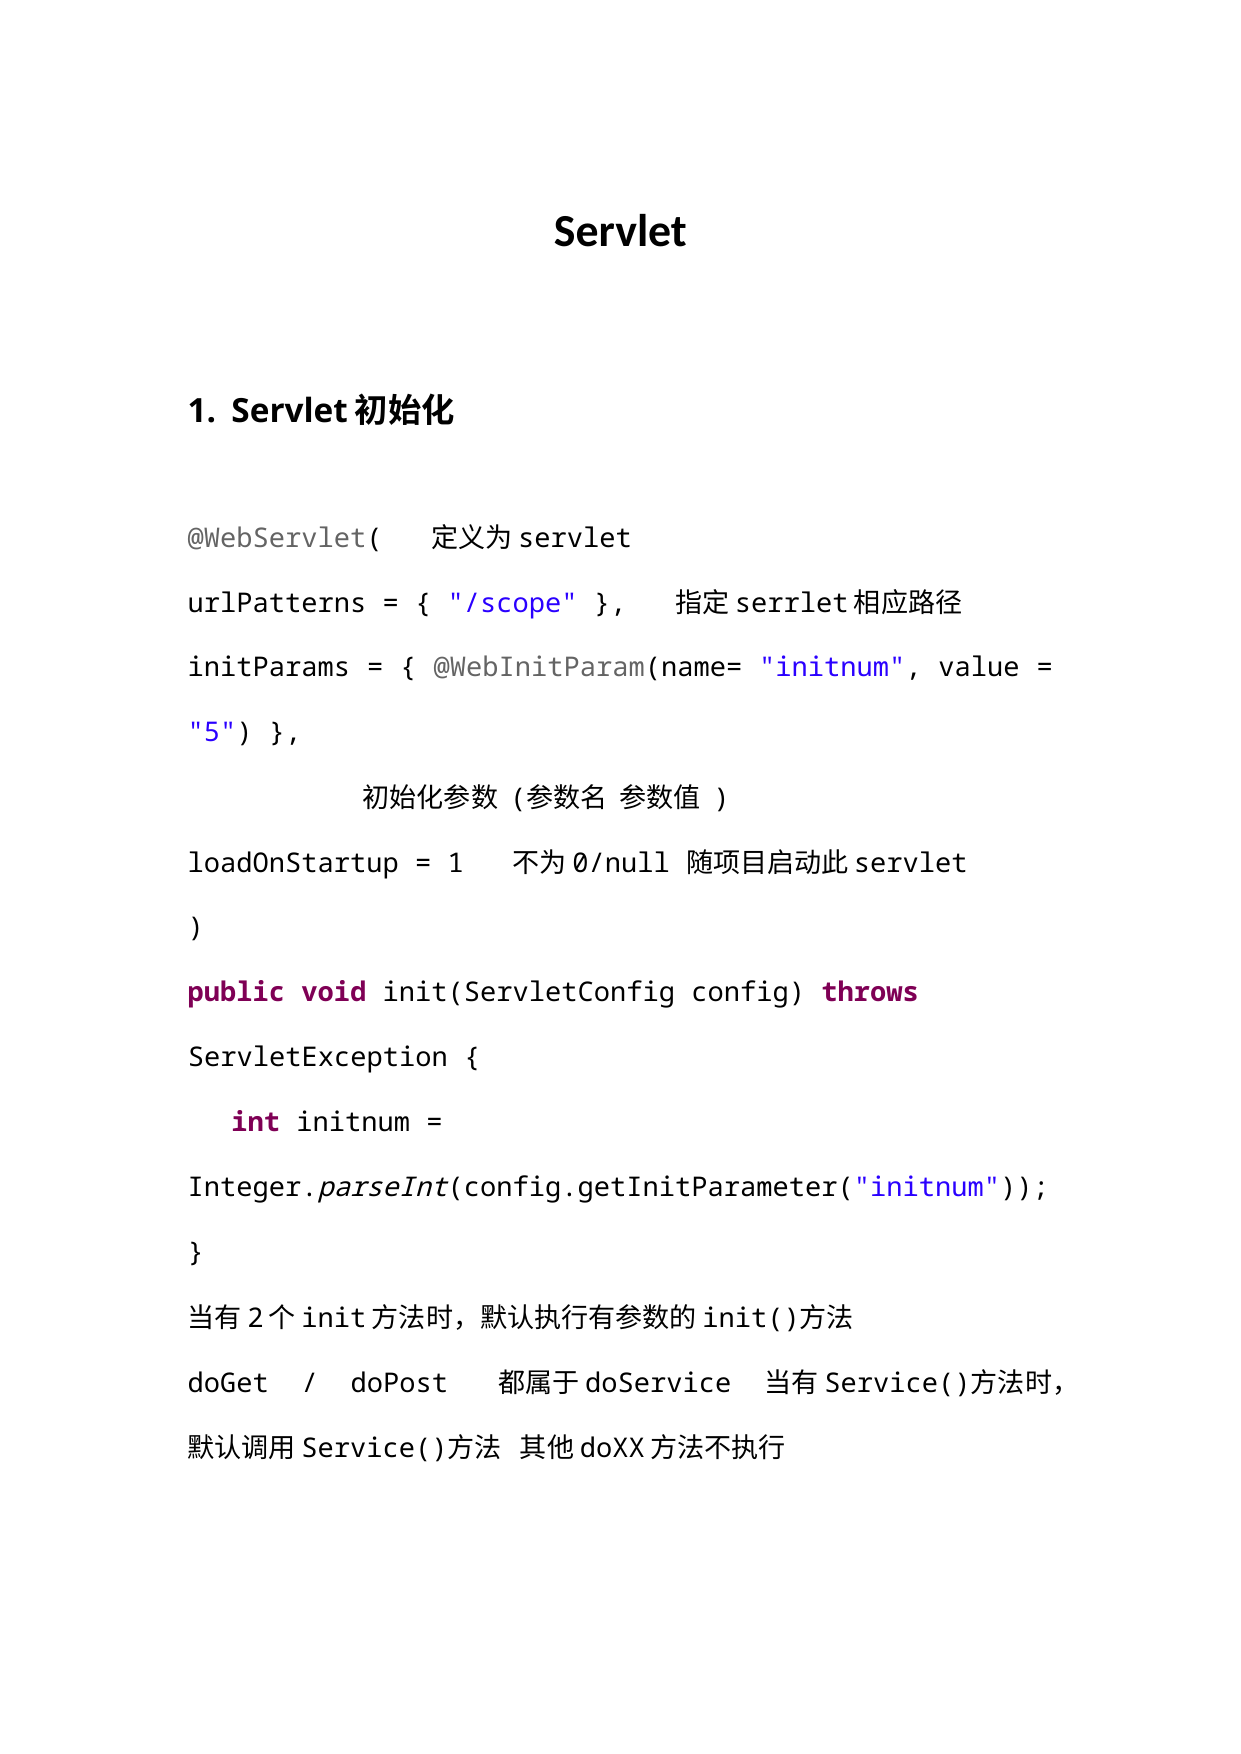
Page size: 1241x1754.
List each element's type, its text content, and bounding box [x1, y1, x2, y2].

text } [187, 1218, 1053, 1283]
subtitle Servlet [187, 197, 1053, 262]
text 初始化参数 (参数名 参数值 ) [187, 763, 1053, 828]
text initParams = { @WebInitParam(name= "initnum", value = "5") }, [187, 633, 1053, 763]
text @WebServlet( 定义为servlet [187, 503, 1053, 568]
text public void init(ServletConfig config) throws ServletException { [187, 958, 1053, 1088]
text loadOnStartup = 1 不为0/null 随项目启动此servlet [187, 828, 1053, 893]
text ) [187, 893, 1053, 958]
text urlPatterns = { "/scope" }, 指定serrlet相应路径 [187, 568, 1053, 633]
text doGet / doPost 都属于doService 当有Service()方法时，默认调用Service()方法 其他doXX方法不执行 [187, 1348, 1053, 1478]
subtitle Servlet初始化 [187, 376, 1053, 441]
text 当有2个init方法时，默认执行有参数的init()方法 [187, 1283, 1053, 1348]
text int initnum = Integer.parseInt(config.getInitParameter("initnum")); [187, 1088, 1053, 1218]
